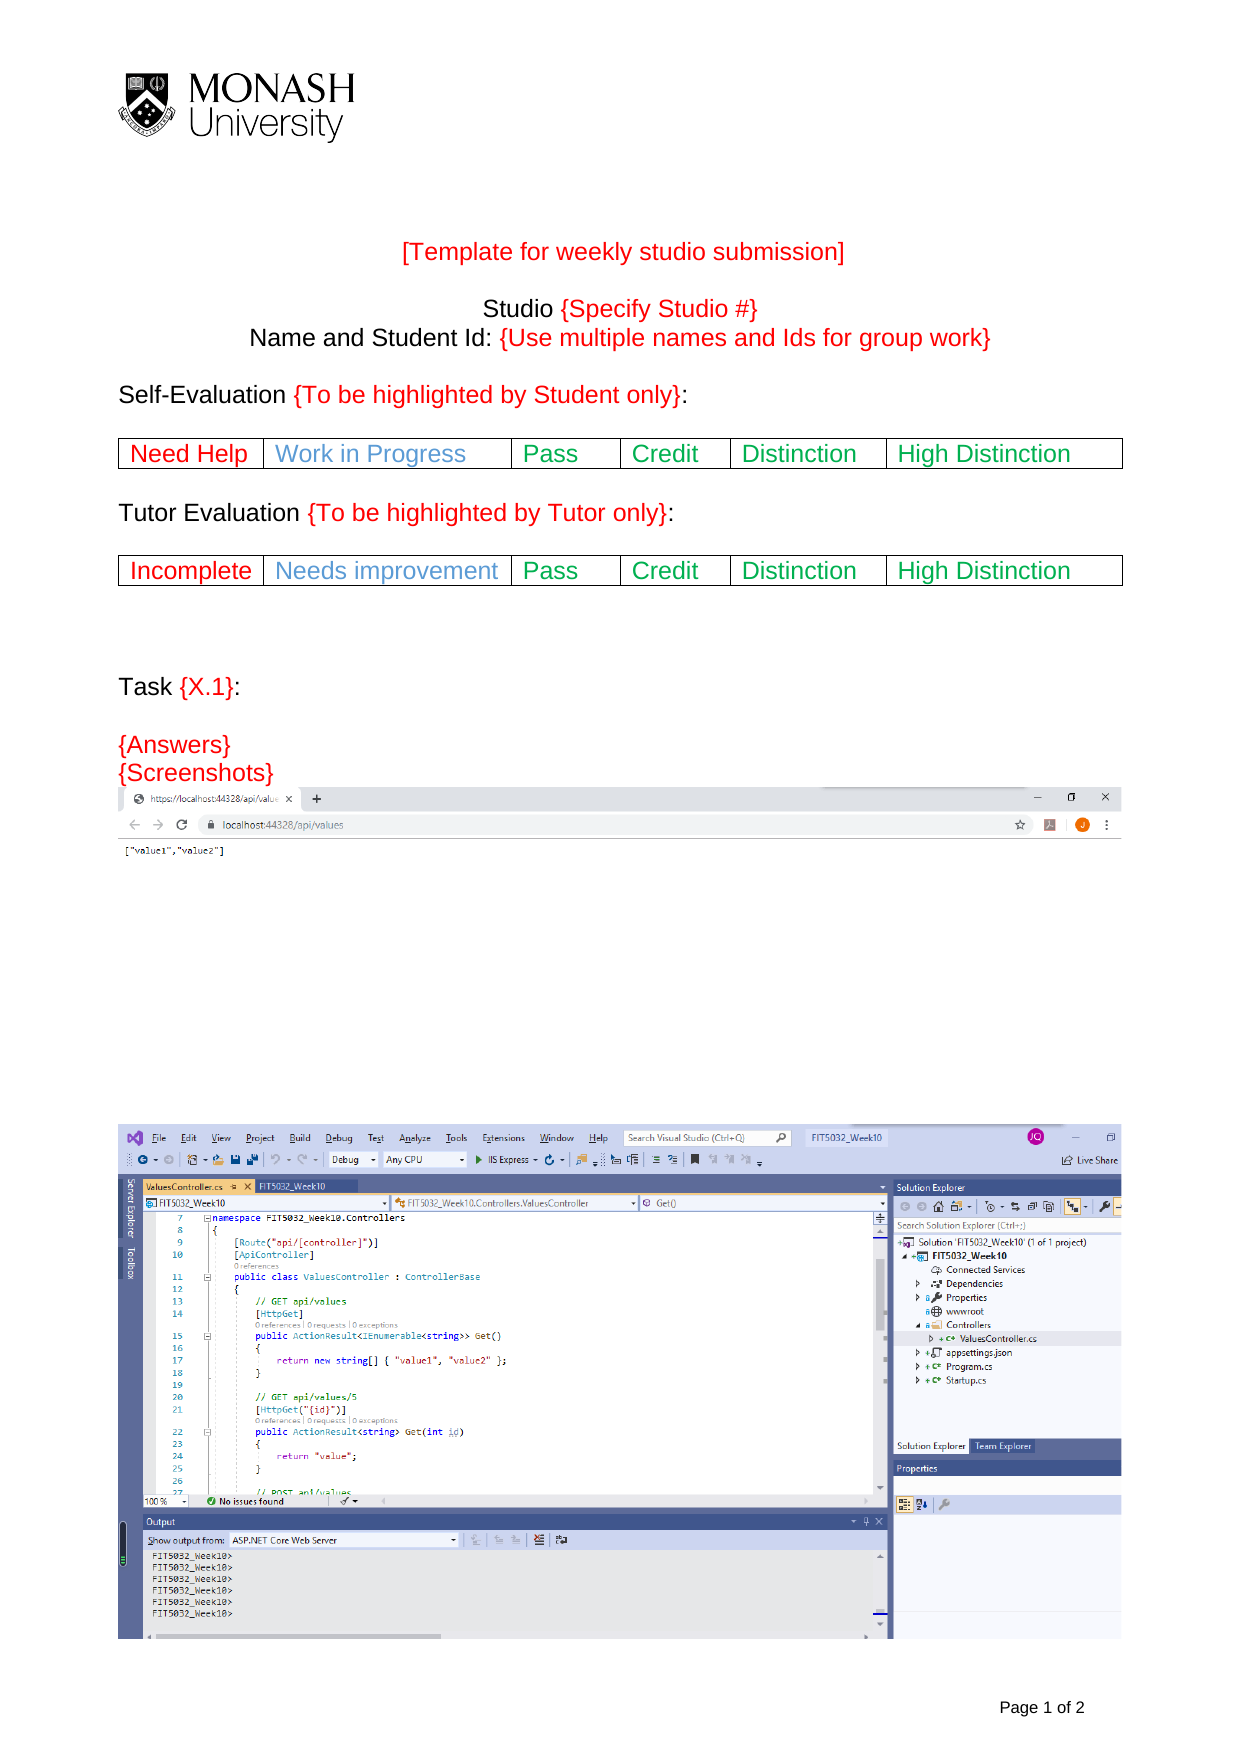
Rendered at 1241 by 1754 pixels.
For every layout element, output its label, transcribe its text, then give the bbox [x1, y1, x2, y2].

table_header Incomplete [119, 556, 263, 585]
table_header High Distinction [887, 439, 1122, 468]
text {Answers} [118, 729, 1122, 758]
text Studio {Specify Studio #} [118, 294, 1122, 323]
text Self-Evaluation {To be highlighted by Student only}: [118, 380, 1122, 409]
text Name and Student Id: {Use multiple names and Ids for group work} [118, 323, 1122, 352]
table_header Needs improvement [264, 556, 511, 585]
table_header Credit [621, 439, 730, 468]
text Tutor Evaluation {To be highlighted by Tutor only}: [118, 497, 1122, 526]
text Task {X.1}: [118, 672, 1122, 701]
table_header Need Help [119, 439, 263, 468]
table_header Pass [512, 556, 620, 585]
table_header Distinction [731, 556, 886, 585]
picture [118, 787, 1122, 1639]
text {Screenshots} [118, 758, 1122, 787]
table_header Credit [621, 556, 730, 585]
table_header Pass [512, 439, 620, 468]
table_header Distinction [731, 439, 886, 468]
text [Template for weekly studio submission] [118, 237, 1122, 265]
table_header Work in Progress [264, 439, 511, 468]
picture [118, 73, 355, 143]
table_header High Distinction [887, 556, 1122, 585]
